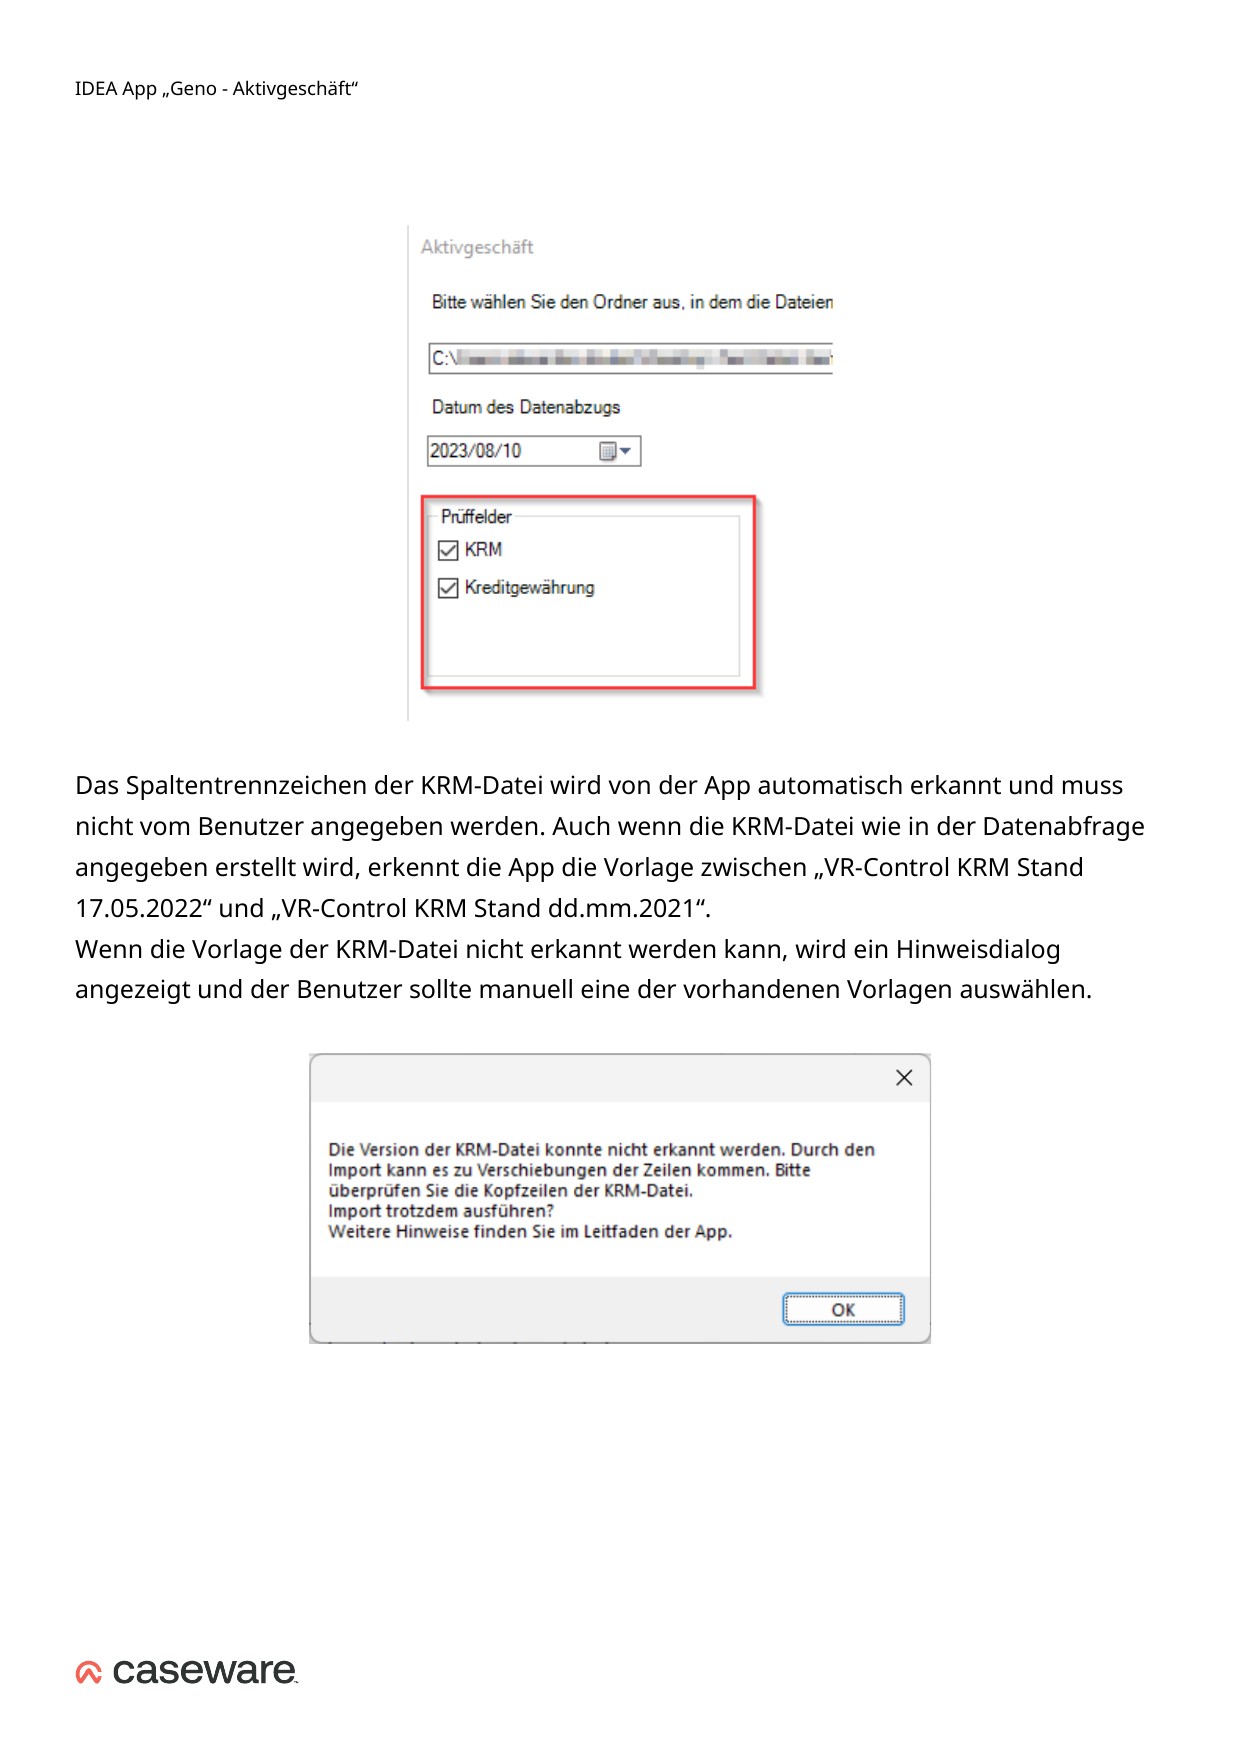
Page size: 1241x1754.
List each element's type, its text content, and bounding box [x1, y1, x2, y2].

picture [309, 1053, 932, 1344]
text Das Spaltentrennzeichen der KRM-Datei wird von der App automatisch erkannt und muss nicht vom Benutzer angegeben werden. Auch wenn die KRM-Datei wie in der Datenabfrage angegeben erstellt wird, erkennt die App die Vorlage zwischen „VR-Control KRM Stand 17.05.2022“ und „VR-Control KRM Stand dd.mm.2021“. [75, 768, 1165, 924]
picture [75, 1660, 299, 1684]
picture [407, 225, 833, 721]
text Wenn die Vorlage der KRM-Datei nicht erkannt werden kann, wird ein Hinweisdialog angezeigt und der Benutzer sollte manuell eine der vorhandenen Vorlagen auswählen. [75, 931, 1165, 1006]
